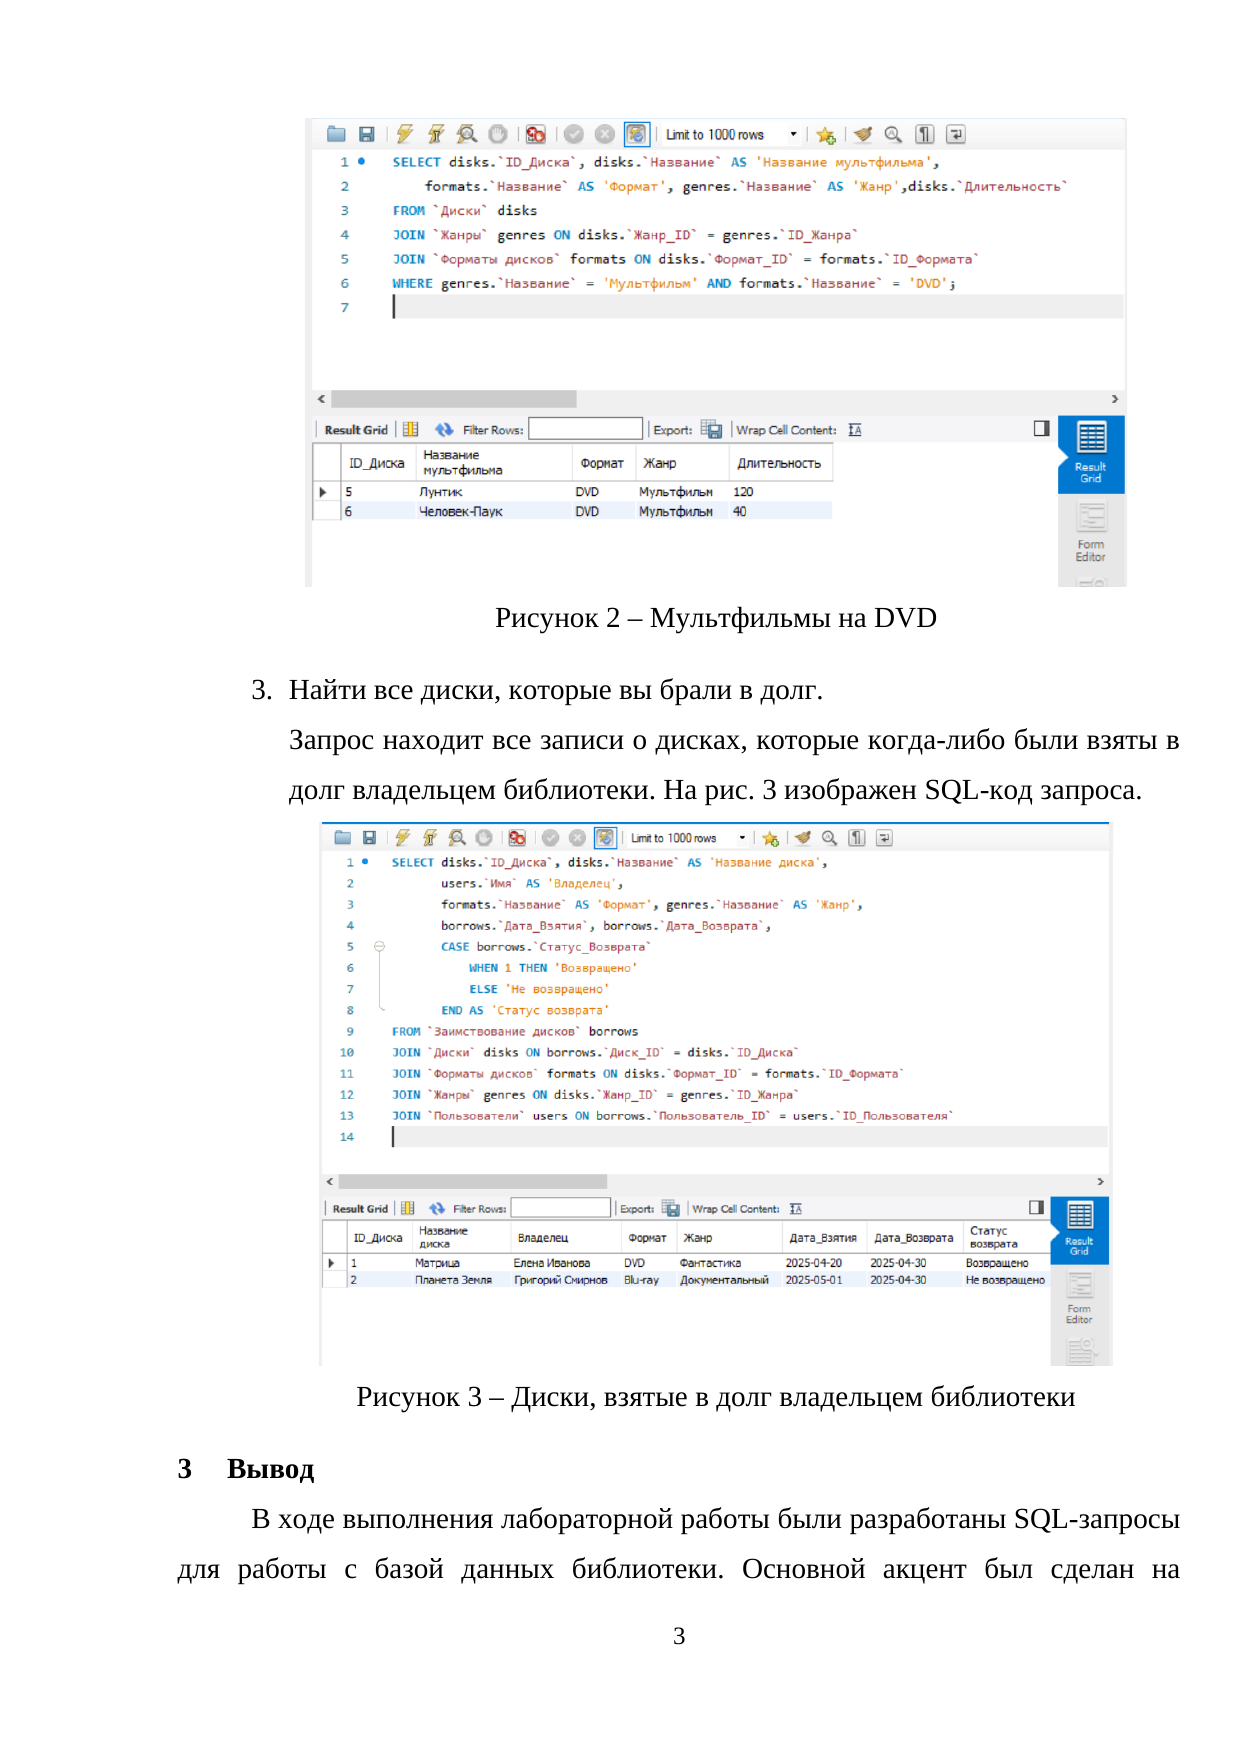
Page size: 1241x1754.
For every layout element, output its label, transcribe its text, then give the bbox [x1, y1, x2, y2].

picture [305, 118, 1128, 587]
text Вывод [177, 1451, 1181, 1484]
list Найти все диски, которые вы брали в долг. [251, 672, 1181, 705]
text Запрос находит все записи о дисках, которые когда-либо были взяты в долг владельцем библиотеки. На рис. 3 изображен SQL-код запроса. [289, 722, 1181, 806]
text Рисунок 3 – Диски, взятые в долг владельцем библиотеки [251, 1379, 1181, 1413]
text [177, 1501, 1181, 1585]
text Рисунок 2 – Мультфильмы на DVD [251, 601, 1181, 634]
picture [318, 822, 1114, 1366]
